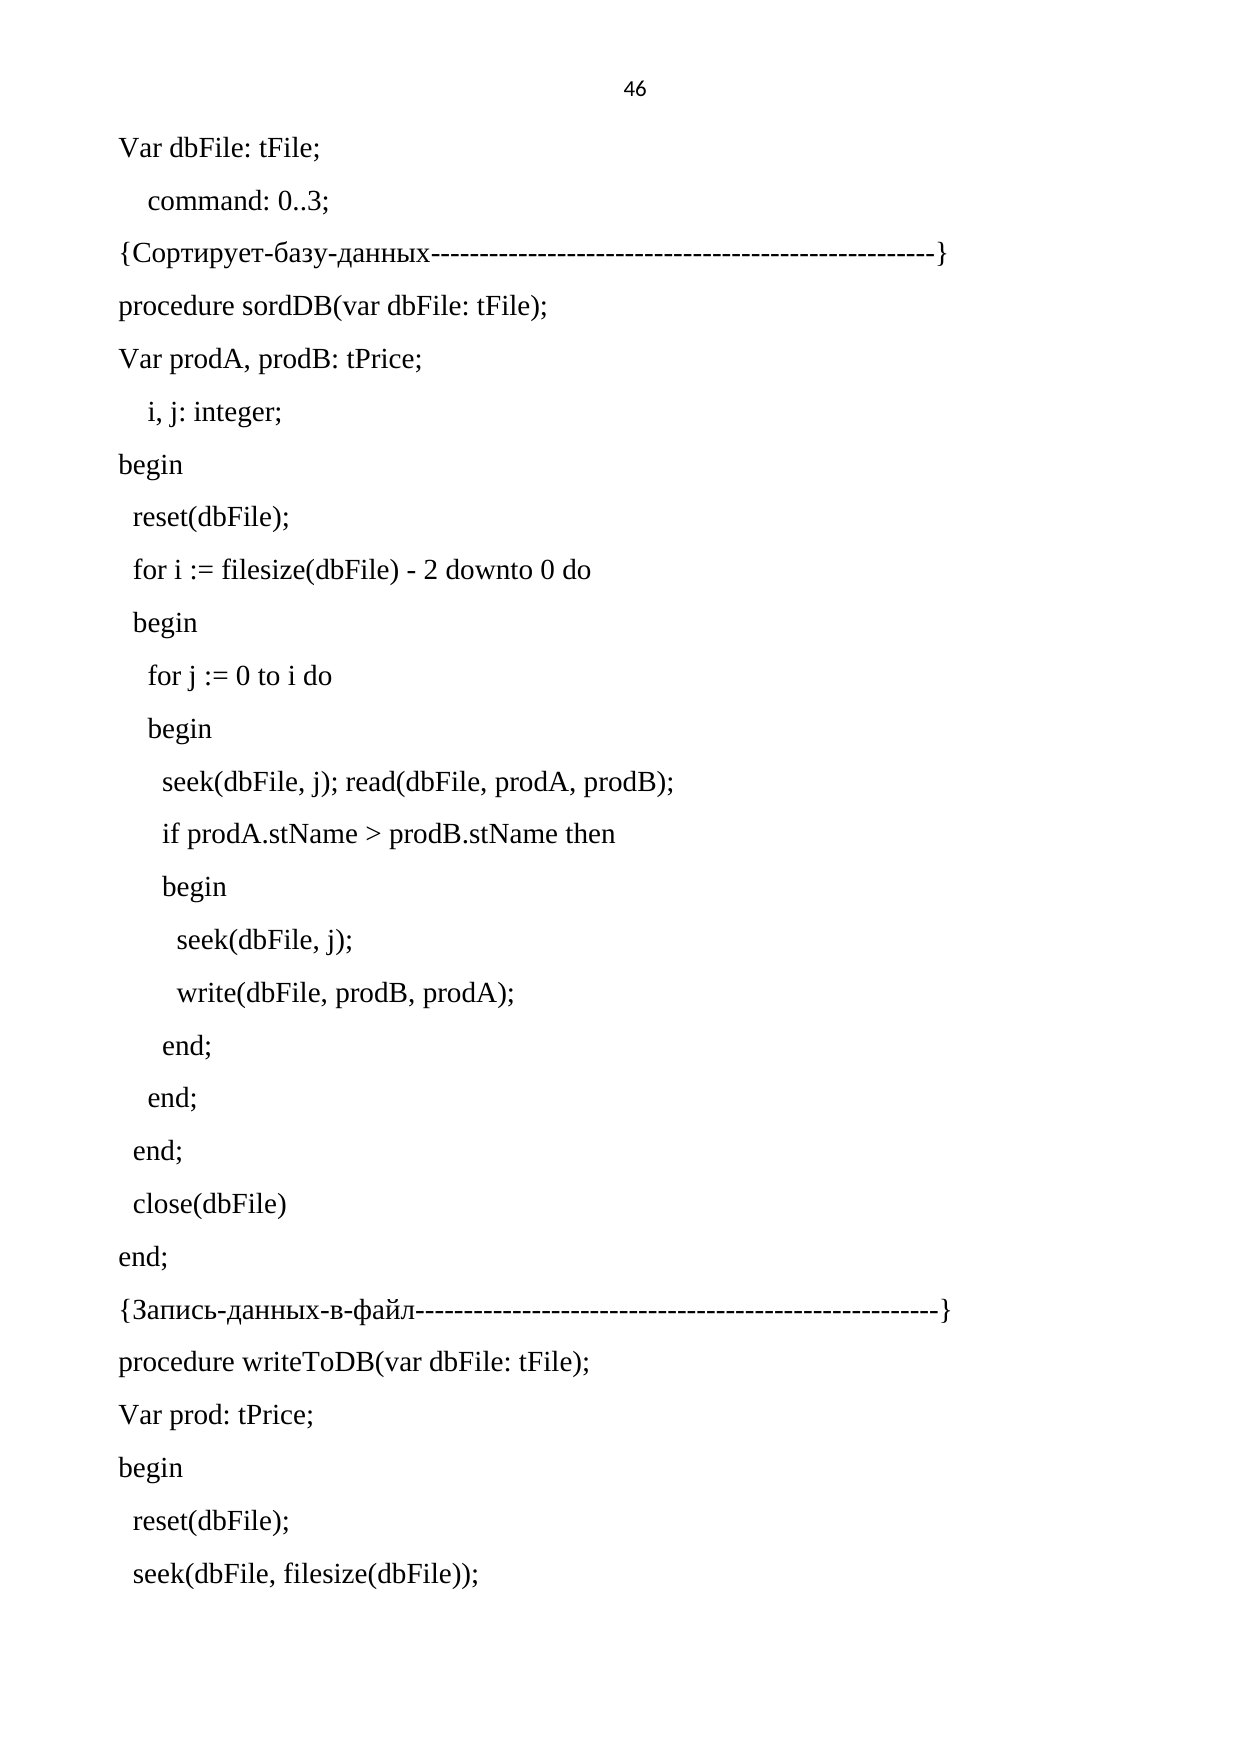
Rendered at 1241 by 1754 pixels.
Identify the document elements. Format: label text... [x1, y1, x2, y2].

text reset(dbFile); [118, 499, 1152, 533]
text close(dbFile) [118, 1186, 1152, 1220]
text command: 0..3; [118, 183, 1152, 216]
text if prodA.stName > prodB.stName then [118, 816, 1152, 850]
text {Сортирует-базу-данных----------------------------------------------------} [118, 236, 1152, 269]
text write(dbFile, prodB, prodA); [118, 975, 1152, 1008]
text end; [118, 1081, 1152, 1114]
text Var prodA, prodB: tPrice; [118, 341, 1152, 375]
text {Запись-данных-в-файл------------------------------------------------------} [118, 1292, 1152, 1325]
text Var prod: tPrice; [118, 1397, 1152, 1431]
text begin [118, 605, 1152, 639]
text for i := filesize(dbFile) - 2 downto 0 do [118, 552, 1152, 586]
text Var dbFile: tFile; [118, 130, 1152, 163]
text begin [118, 1450, 1152, 1484]
text begin [118, 447, 1152, 480]
text procedure writeToDB(var dbFile: tFile); [118, 1344, 1152, 1378]
text end; [118, 1133, 1152, 1167]
text end; [118, 1239, 1152, 1272]
text i, j: integer; [118, 394, 1152, 427]
text seek(dbFile, filesize(dbFile)); [118, 1556, 1152, 1589]
text end; [118, 1028, 1152, 1061]
text procedure sordDB(var dbFile: tFile); [118, 288, 1152, 322]
text for j := 0 to i do [118, 658, 1152, 692]
text begin [118, 711, 1152, 744]
text reset(dbFile); [118, 1503, 1152, 1537]
text seek(dbFile, j); read(dbFile, prodA, prodB); [118, 764, 1152, 797]
text seek(dbFile, j); [118, 922, 1152, 956]
text begin [118, 869, 1152, 903]
